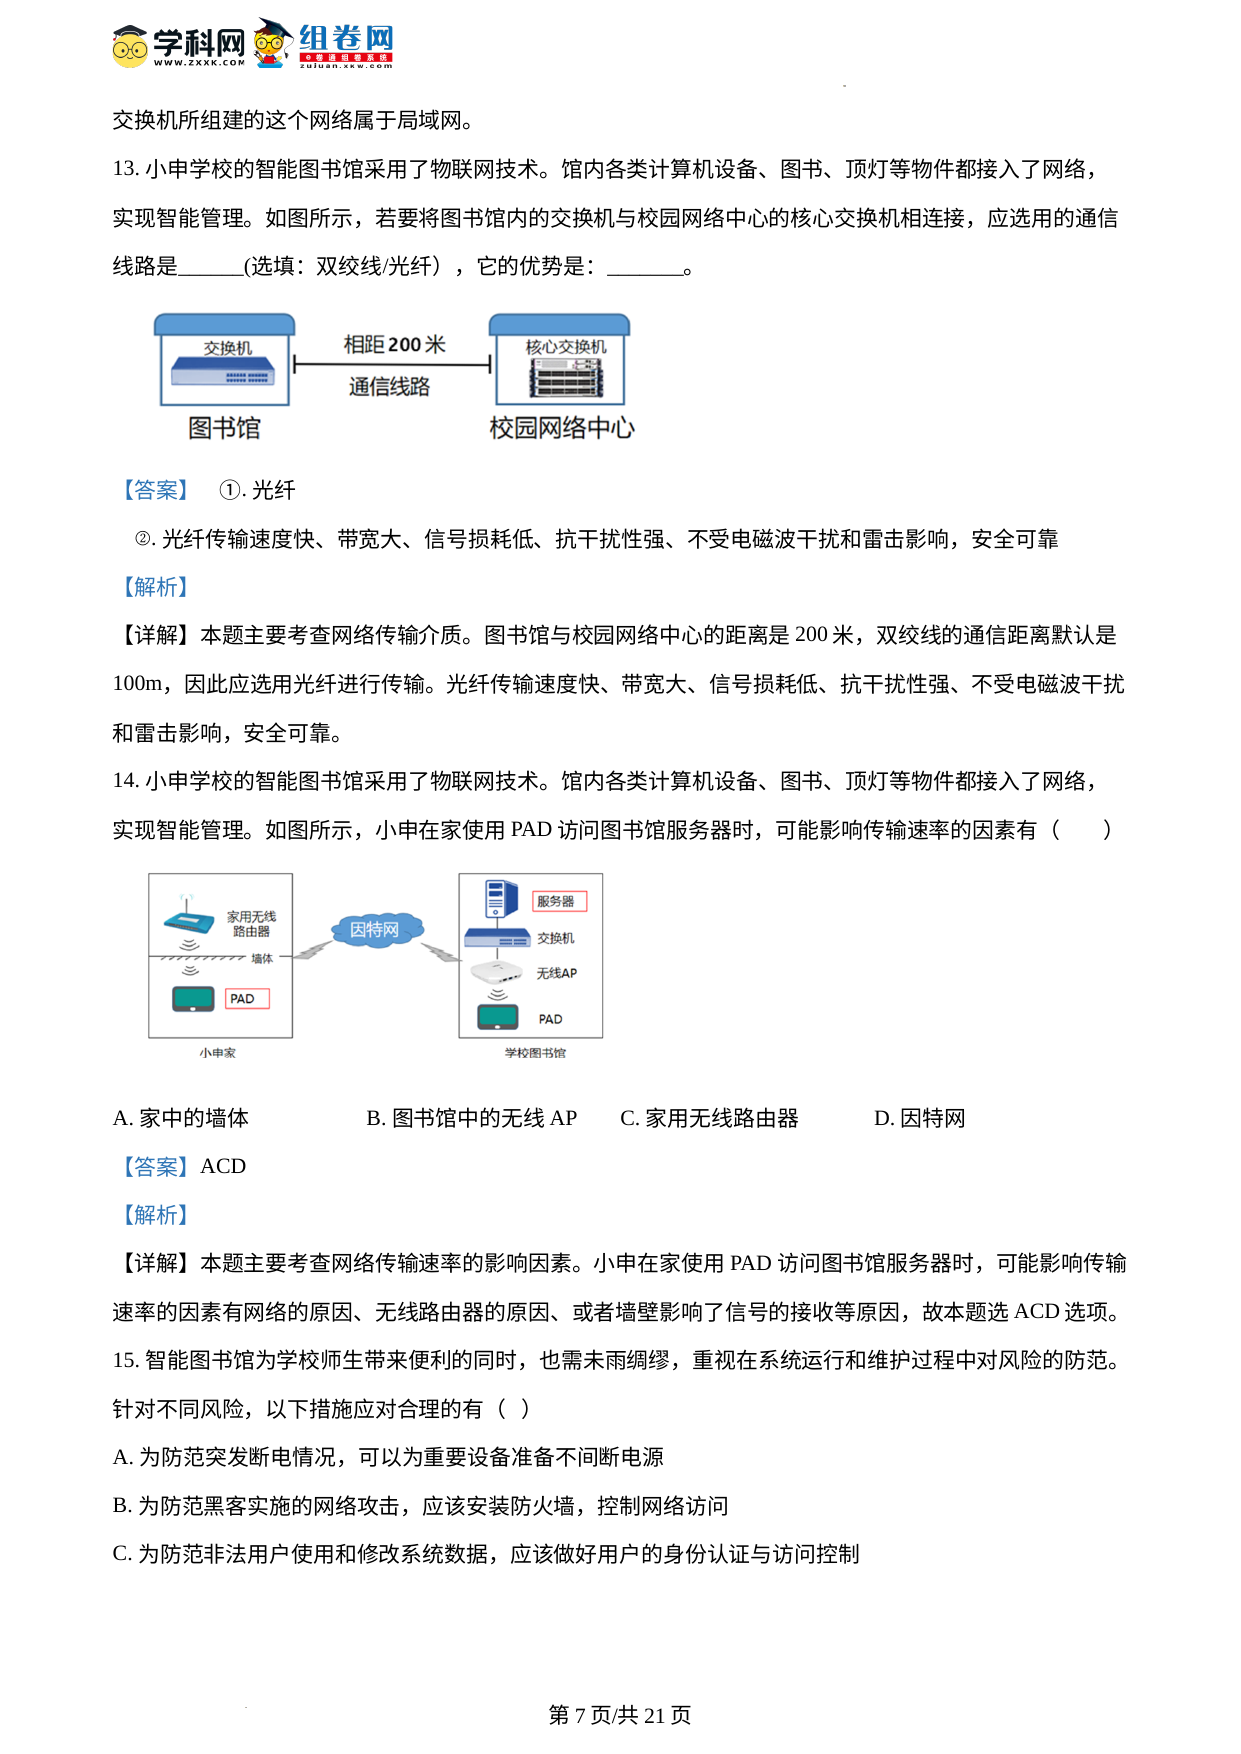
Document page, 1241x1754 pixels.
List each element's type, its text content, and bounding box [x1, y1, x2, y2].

text 【解析】 [112, 1197, 1128, 1230]
picture [131, 297, 658, 443]
picture [112, 25, 245, 68]
text 【答案】ACD [112, 1149, 1128, 1182]
text 13. 小申学校的智能图书馆采用了物联网技术。馆内各类计算机设备、图书、顶灯等物件都接入了网络，实现智能管理。如图所示，若要将图书馆内的交换机与校园网络中心的核心交换机相连接，应选用的通信线路是______(选填：双绞线/光纤），它的优势是：_______。 [112, 151, 1128, 281]
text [112, 103, 1128, 136]
text 【详解】本题主要考查网络传输介质。图书馆与校园网络中心的距离是200米，双绞线的通信距离默认是100m，因此应选用光纤进行传输。光纤传输速度快、带宽大、信号损耗低、抗干扰性强、不受电磁波干扰和雷击影响，安全可靠。 [112, 618, 1128, 748]
picture [131, 860, 618, 1058]
text C. 为防范非法用户使用和修改系统数据，应该做好用户的身份认证与访问控制 [112, 1537, 1128, 1569]
text A. 家中的墙体 B. 图书馆中的无线AP C. 家用无线路由器 D. 因特网 [112, 1101, 1128, 1133]
picture [253, 17, 393, 68]
text A. 为防范突发断电情况，可以为重要设备准备不间断电源 [112, 1440, 1128, 1472]
text 【解析】 [112, 569, 1128, 602]
text 【答案】 ①. 光纤 ②. 光纤传输速度快、带宽大、信号损耗低、抗干扰性强、不受电磁波干扰和雷击影响，安全可靠 [112, 472, 1128, 554]
text 14. 小申学校的智能图书馆采用了物联网技术。馆内各类计算机设备、图书、顶灯等物件都接入了网络，实现智能管理。如图所示，小申在家使用PAD访问图书馆服务器时，可能影响传输速率的因素有（ ） [112, 764, 1128, 845]
text 【详解】本题主要考查网络传输速率的影响因素。小申在家使用 PAD 访问图书馆服务器时，可能影响传输速率的因素有网络的原因、无线路由器的原因、或者墙壁影响了信号的接收等原因，故本题选ACD选项。 [112, 1246, 1128, 1327]
text B. 为防范黑客实施的网络攻击，应该安装防火墙，控制网络访问 [112, 1488, 1128, 1521]
text 15. 智能图书馆为学校师生带来便利的同时，也需未雨绸缪，重视在系统运行和维护过程中对风险的防范。针对不同风险，以下措施应对合理的有（ ） [112, 1343, 1128, 1424]
